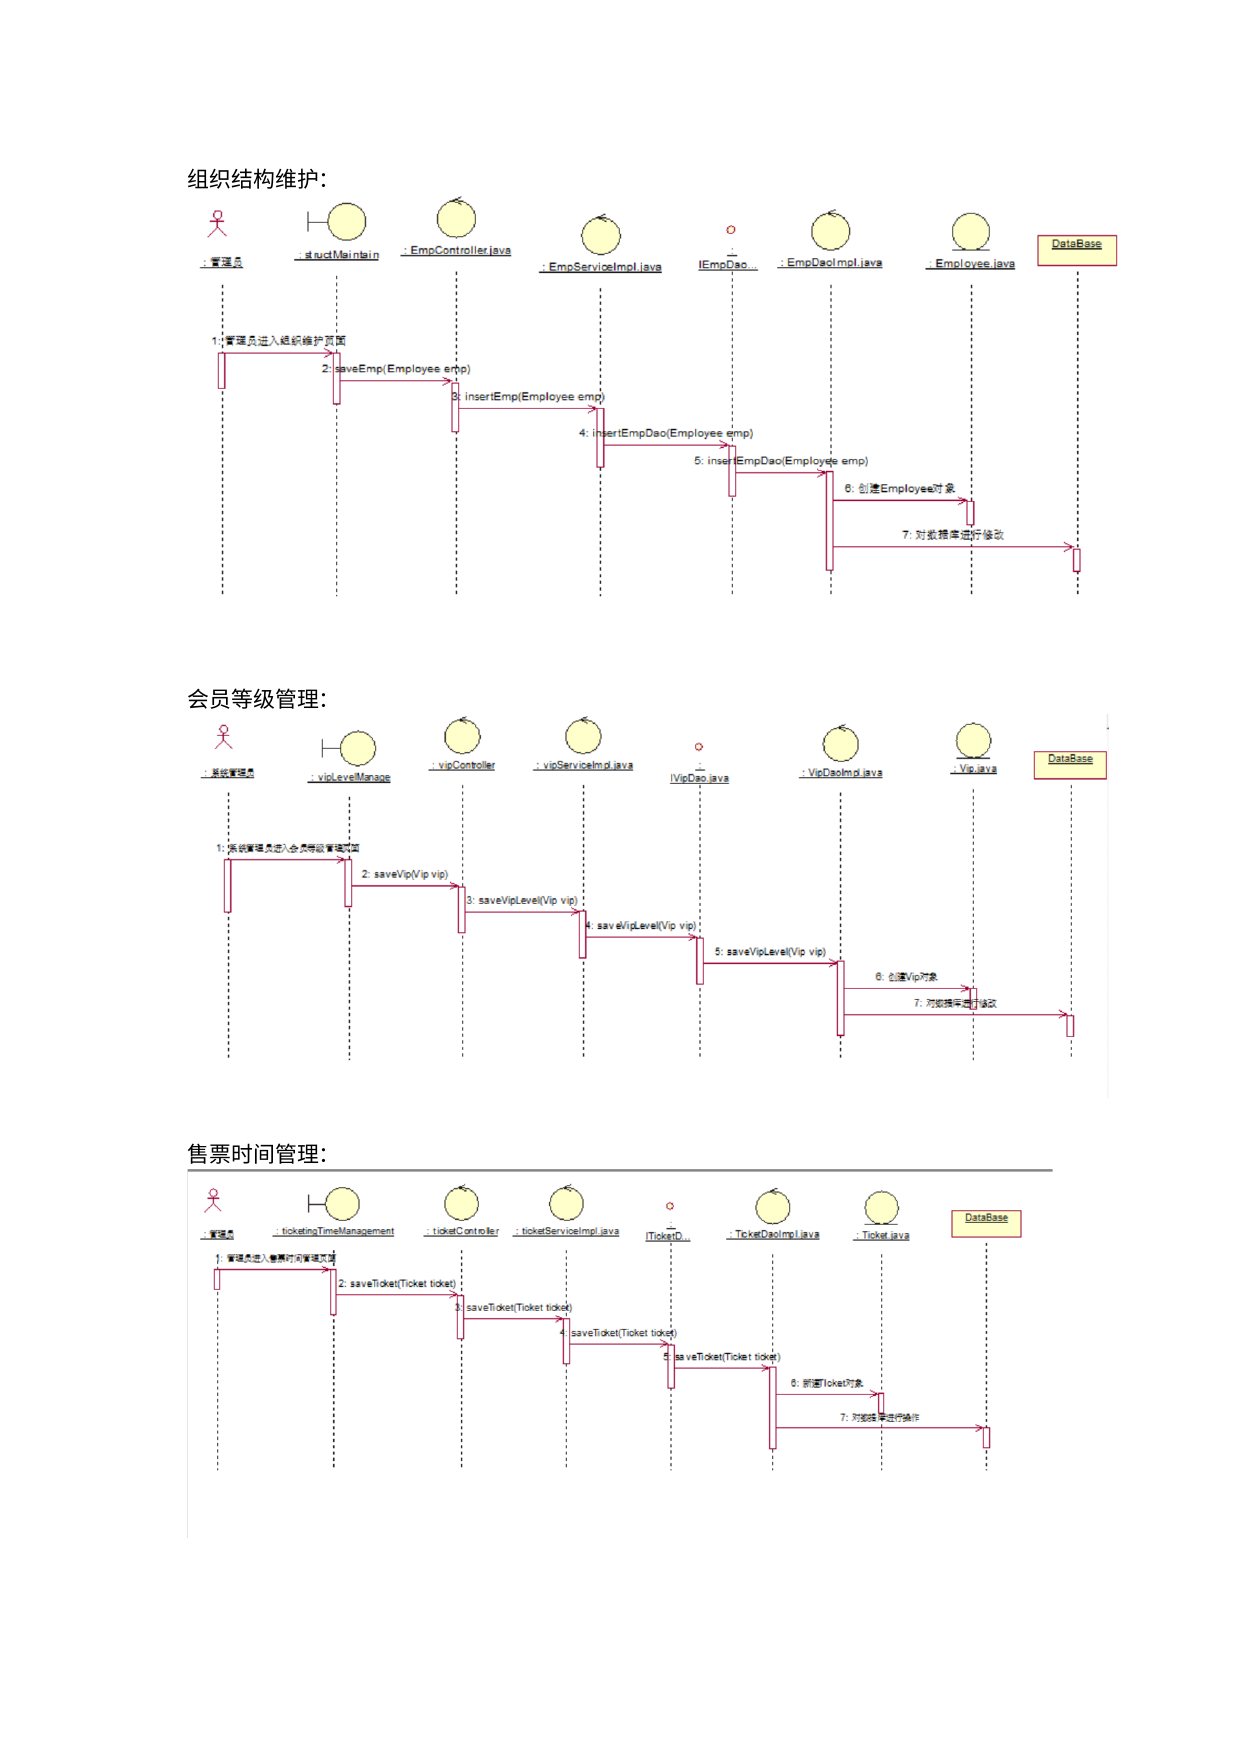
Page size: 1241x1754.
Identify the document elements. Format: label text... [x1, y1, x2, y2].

text 组织结构维护： [187, 162, 1053, 194]
text 售票时间管理： [187, 1137, 1053, 1169]
text 会员等级管理： [187, 682, 1053, 714]
